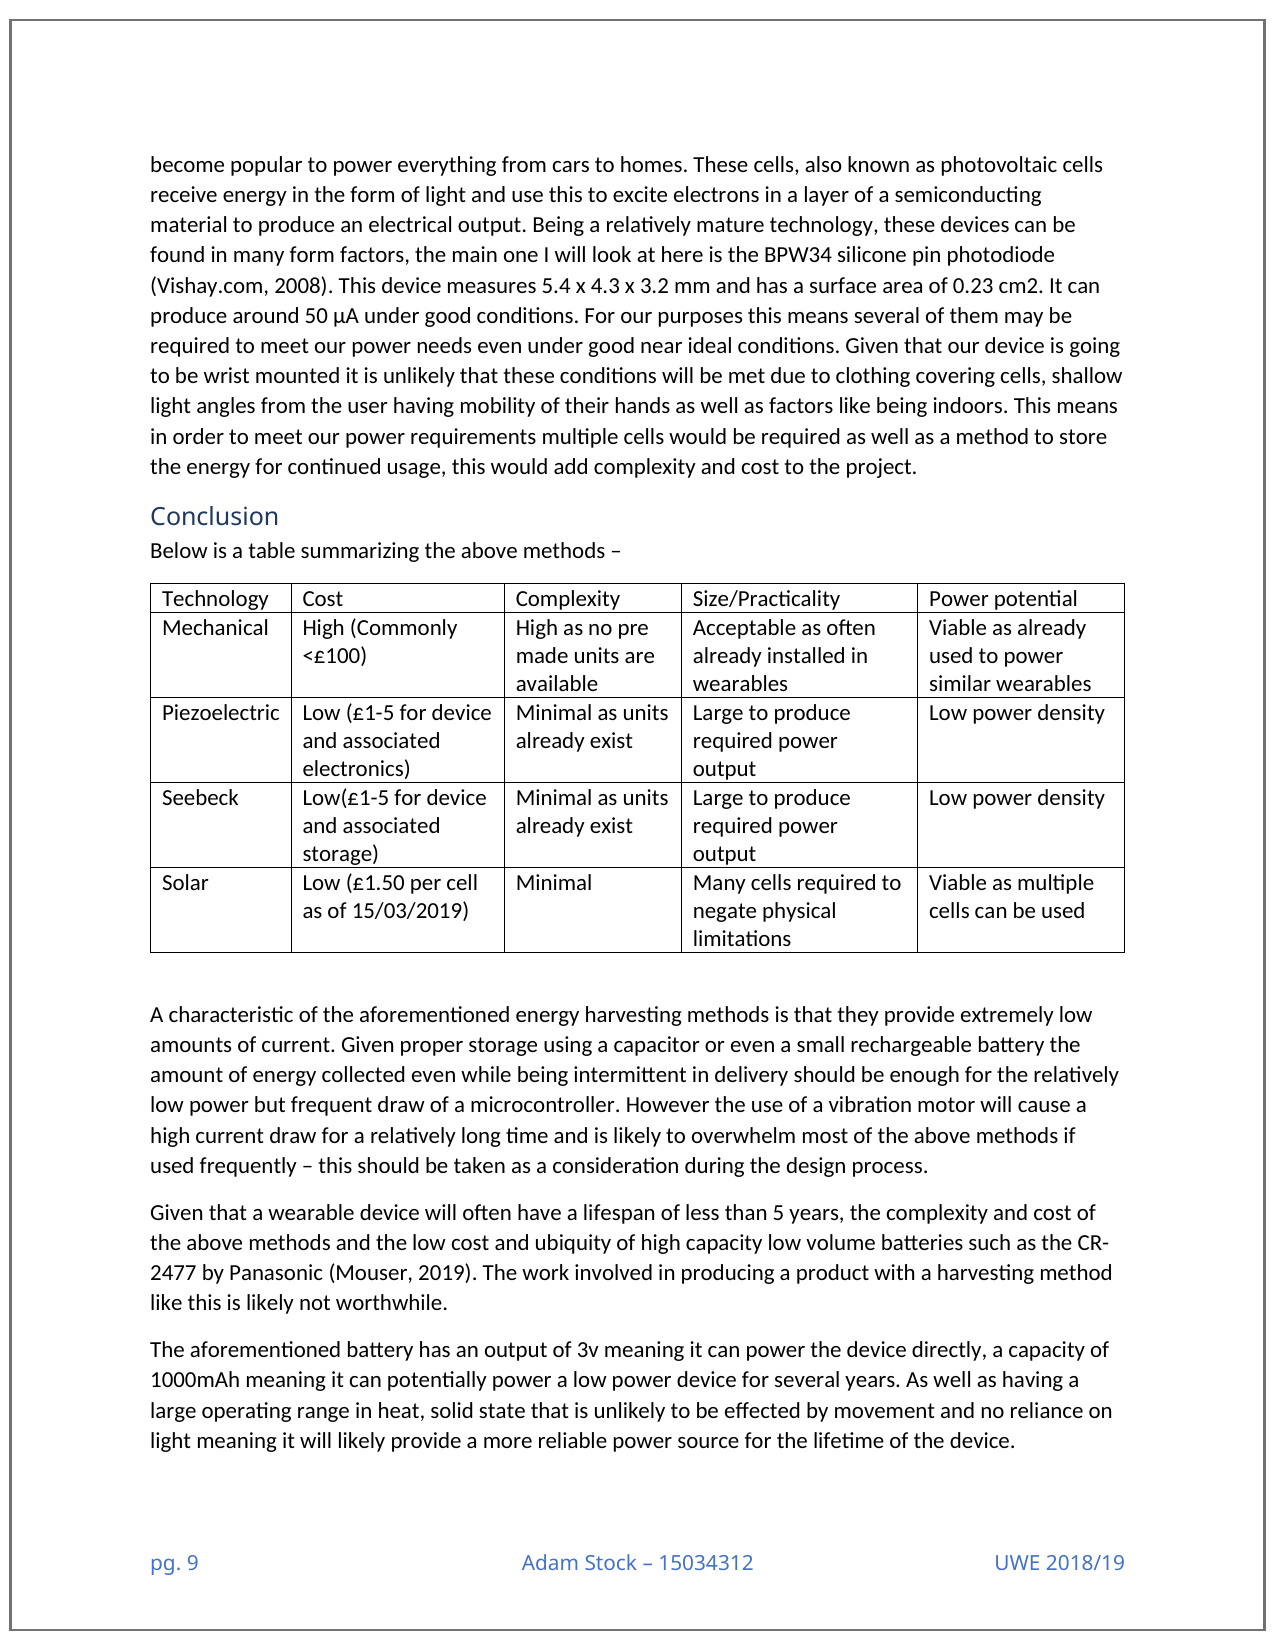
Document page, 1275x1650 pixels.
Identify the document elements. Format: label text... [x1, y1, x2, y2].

table_cell Minimal [505, 868, 681, 952]
table_cell Acceptable as often already installed in wearables [682, 613, 917, 697]
table_cell Minimal as units already exist [505, 783, 681, 867]
table_cell Low (£1-5 for device and associated electronics) [292, 698, 504, 782]
table_header Power potential [918, 584, 1124, 612]
table_header Size/Practicality [682, 584, 917, 612]
table_cell Minimal as units already exist [505, 698, 681, 782]
text A characteristic of the aforementioned energy harvesting methods is that they provide extremely low amounts of current. Given proper storage using a capacitor or even a small rechargeable battery the amount of energy collected even while being intermittent in delivery should be enough for the relatively low power but frequent draw of a microcontroller. However the use of a vibration motor will cause a high current draw for a relatively long time and is likely to overwhelm most of the above methods if used frequently – this should be taken as a consideration during the design process. [150, 1000, 1125, 1179]
table_cell Viable as multiple cells can be used [918, 868, 1124, 952]
table_header Technology [151, 584, 291, 612]
table_cell Low power density [918, 783, 1124, 867]
text The aforementioned battery has an output of 3v meaning it can power the device directly, a capacity of 1000mAh meaning it can potentially power a low power device for several years. As well as having a large operating range in heat, solid state that is unlikely to be effected by movement and no reliance on light meaning it will likely provide a more reliable power source for the lifetime of the device. [150, 1335, 1125, 1454]
text Given that a wearable device will often have a lifespan of less than 5 years, the complexity and cost of the above methods and the low cost and ubiquity of high capacity low volume batteries such as the CR-2477 by Panasonic (Mouser, 2019). The work involved in producing a product with a harvesting method like this is likely not worthwhile. [150, 1198, 1125, 1317]
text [150, 150, 1125, 480]
table_header Cost [292, 584, 504, 612]
table_cell Mechanical [151, 613, 291, 697]
table_cell Large to produce required power output [682, 783, 917, 867]
subtitle Conclusion [150, 499, 1125, 533]
table_cell Low power density [918, 698, 1124, 782]
table_cell Piezoelectric [151, 698, 291, 782]
table_cell Low(£1-5 for device and associated storage) [292, 783, 504, 867]
table_cell High (Commonly <£100) [292, 613, 504, 697]
table_cell Viable as already used to power similar wearables [918, 613, 1124, 697]
table_cell Low (£1.50 per cell as of 15/03/2019) [292, 868, 504, 952]
table_cell Solar [151, 868, 291, 952]
table_cell High as no pre made units are available [505, 613, 681, 697]
text Below is a table summarizing the above methods – [150, 536, 1125, 564]
table_cell Large to produce required power output [682, 698, 917, 782]
table_cell Many cells required to negate physical limitations [682, 868, 917, 952]
table_header Complexity [505, 584, 681, 612]
table_cell Seebeck [151, 783, 291, 867]
